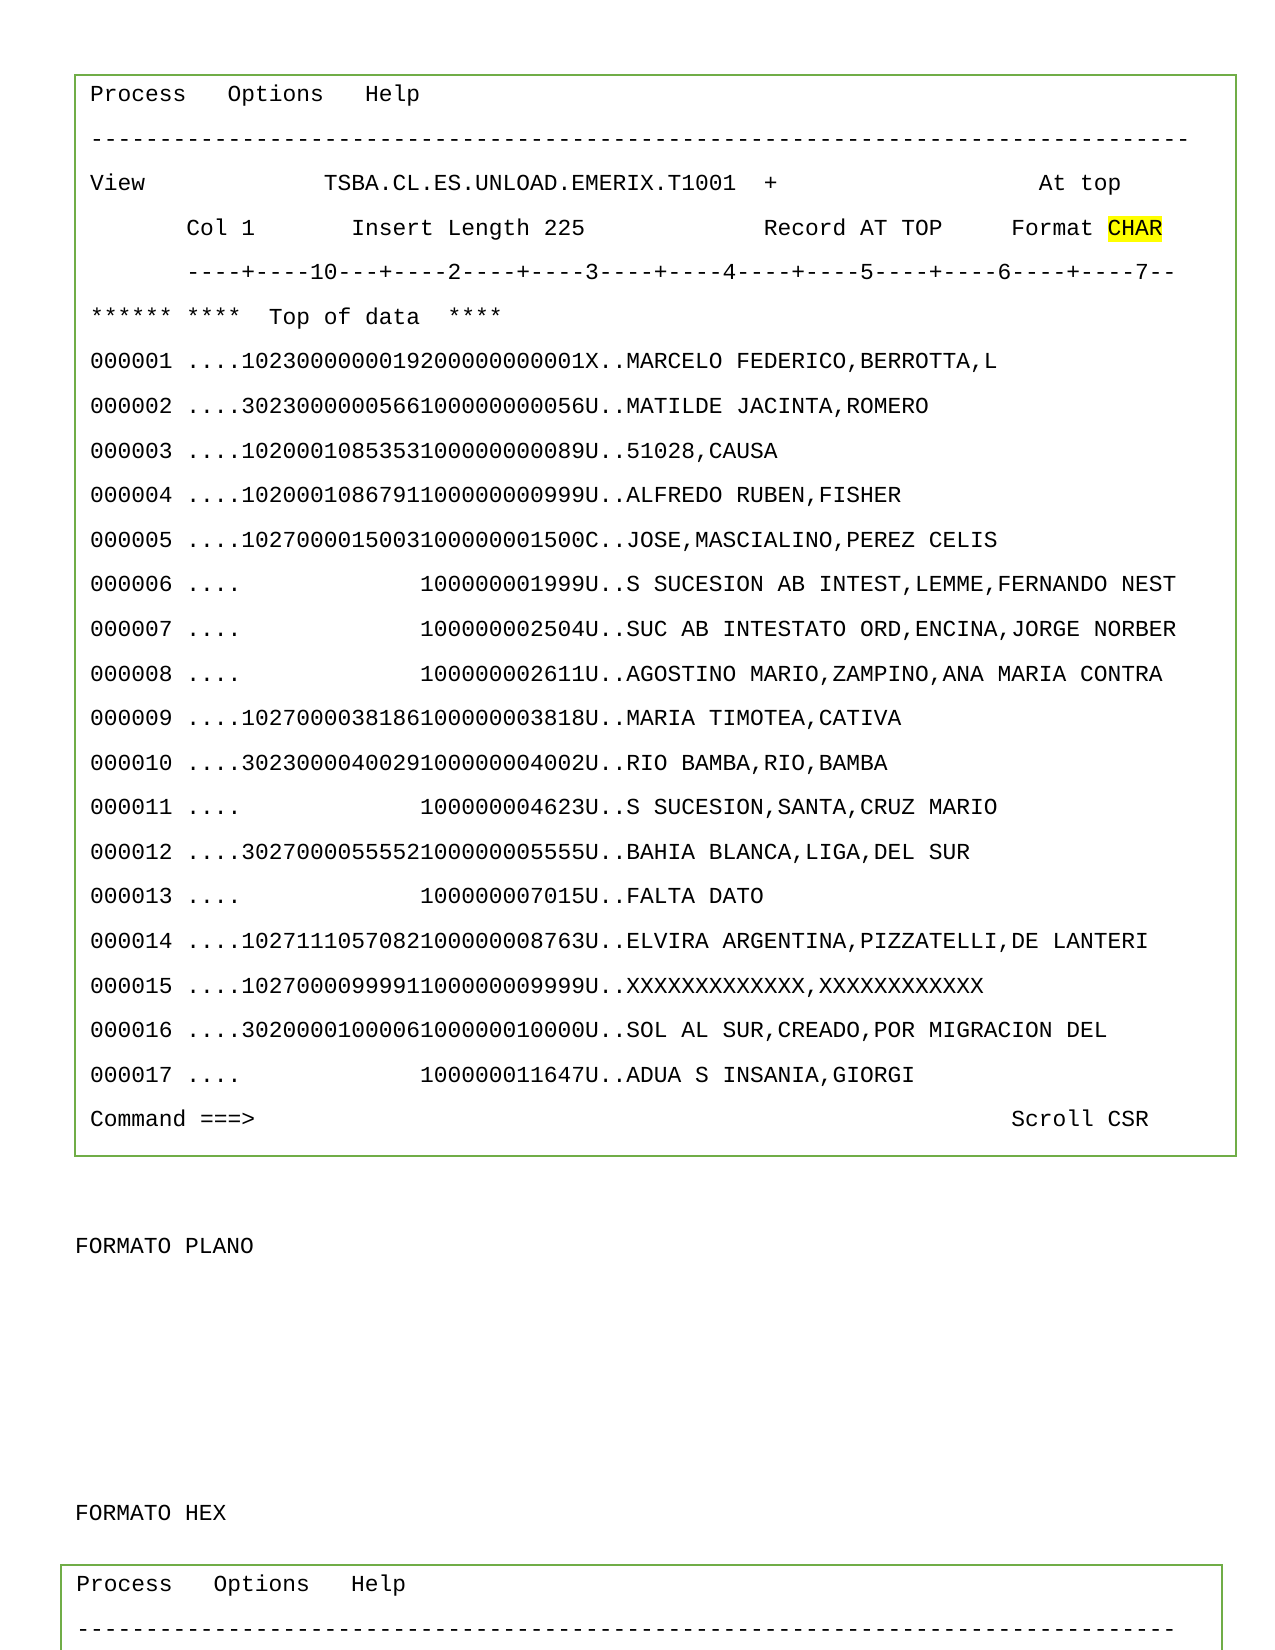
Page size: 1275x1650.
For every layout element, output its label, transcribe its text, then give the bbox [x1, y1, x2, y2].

text FORMATO HEX [75, 1502, 1200, 1528]
text FORMATO PLANO [75, 1234, 1200, 1260]
